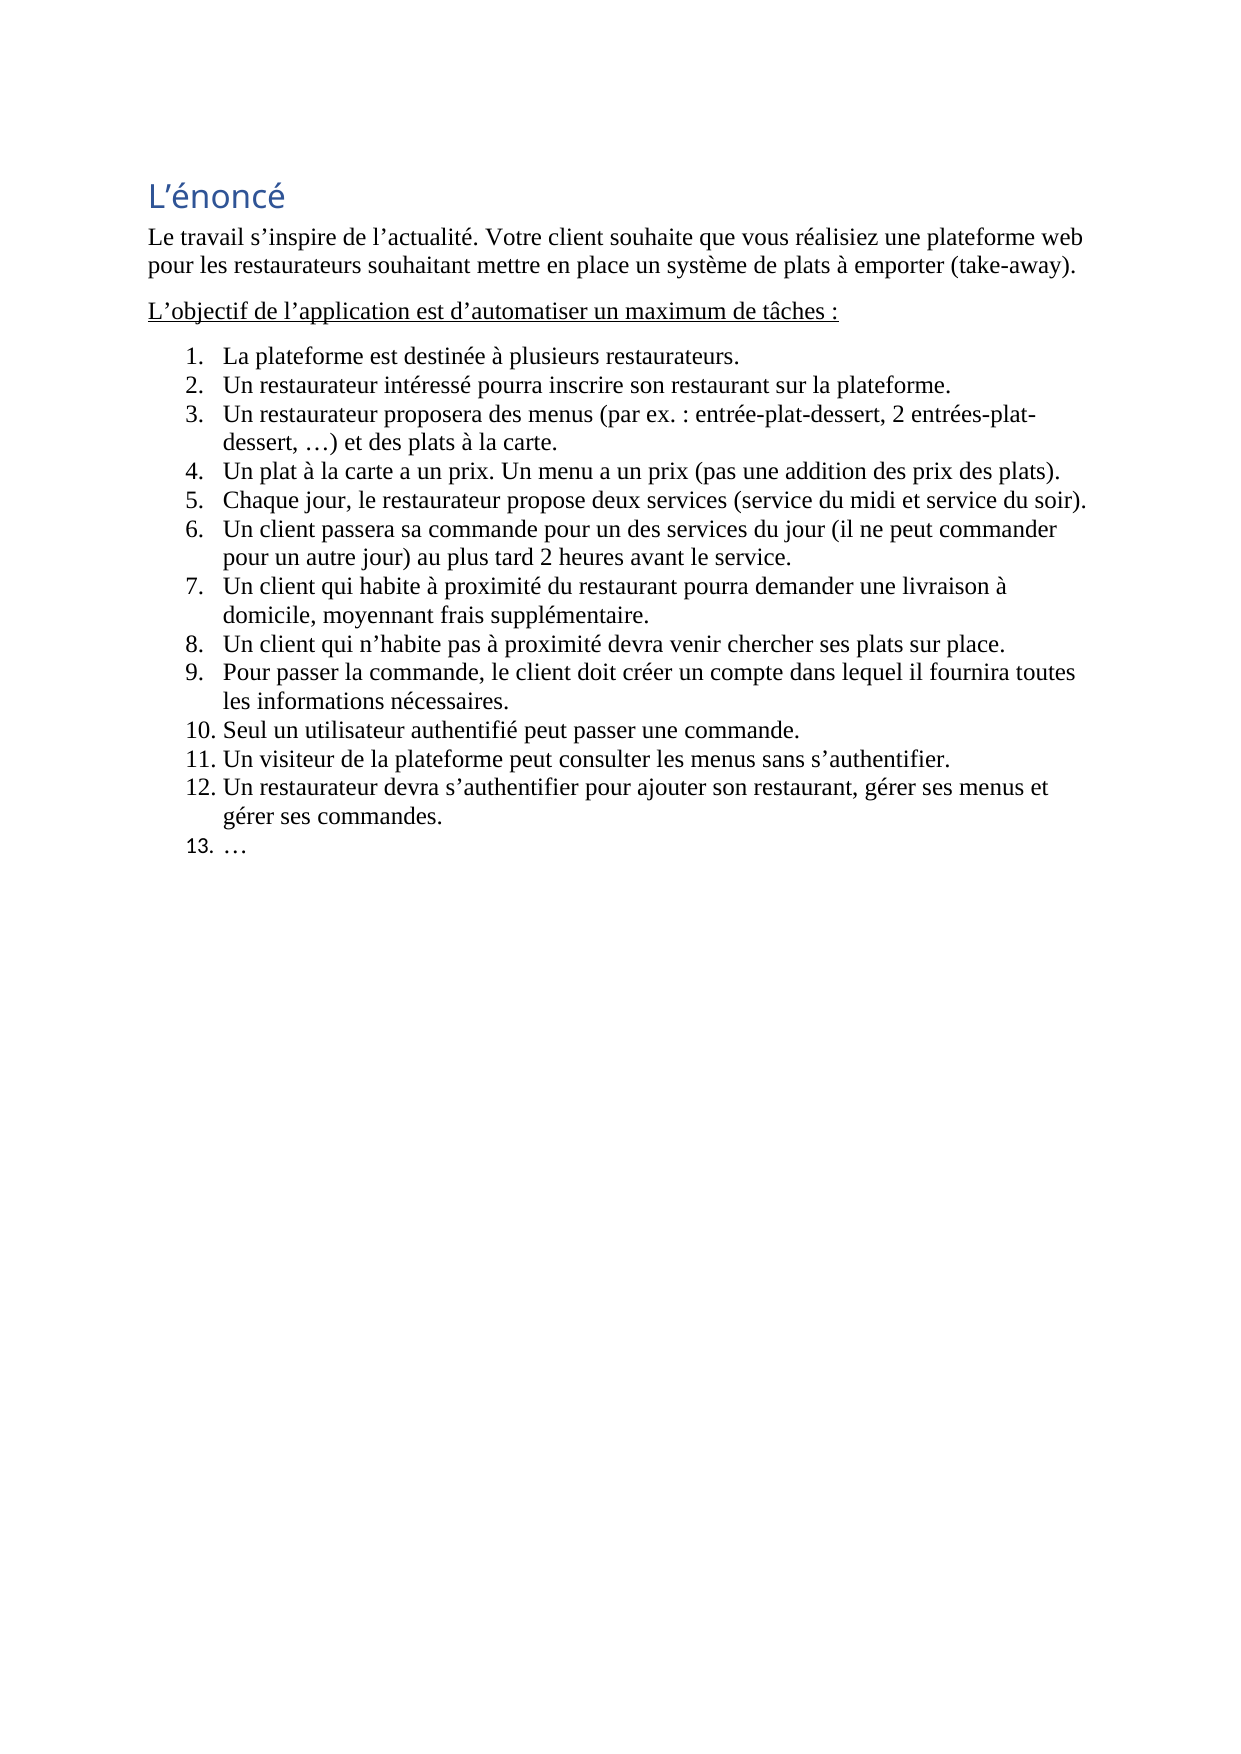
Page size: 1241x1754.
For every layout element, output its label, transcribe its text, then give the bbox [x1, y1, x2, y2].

list Un restaurateur intéressé pourra inscrire son restaurant sur la plateforme. [185, 370, 1093, 399]
list Un visiteur de la plateforme peut consulter les menus sans s’authentifier. [185, 744, 1093, 772]
list Un client qui n’habite pas à proximité devra venir chercher ses plats sur place. [185, 629, 1093, 657]
list Un restaurateur devra s’authentifier pour ajouter son restaurant, gérer ses menus et gérer ses commandes. [185, 772, 1093, 830]
list Chaque jour, le restaurateur propose deux services (service du midi et service du soir). [185, 485, 1093, 514]
text Le travail s’inspire de l’actualité. Votre client souhaite que vous réalisiez une plateforme web pour les restaurateurs souhaitant mettre en place un système de plats à emporter (take-away). [148, 222, 1093, 279]
subtitle L’énoncé [148, 173, 1093, 218]
list Seul un utilisateur authentifié peut passer une commande. [185, 715, 1093, 744]
list Un client qui habite à proximité du restaurant pourra demander une livraison à domicile, moyennant frais supplémentaire. [185, 571, 1093, 629]
text L’objectif de l’application est d’automatiser un maximum de tâches : [148, 296, 1093, 324]
list Pour passer la commande, le client doit créer un compte dans lequel il fournira toutes les informations nécessaires. [185, 657, 1093, 715]
list Un client passera sa commande pour un des services du jour (il ne peut commander pour un autre jour) au plus tard 2 heures avant le service. [185, 514, 1093, 571]
list Un restaurateur proposera des menus (par ex. : entrée-plat-dessert, 2 entrées-plat-dessert, …) et des plats à la carte. [185, 399, 1093, 456]
list Un plat à la carte a un prix. Un menu a un prix (pas une addition des prix des plats). [185, 456, 1093, 485]
list … [185, 830, 1093, 887]
list La plateforme est destinée à plusieurs restaurateurs. [185, 341, 1093, 370]
